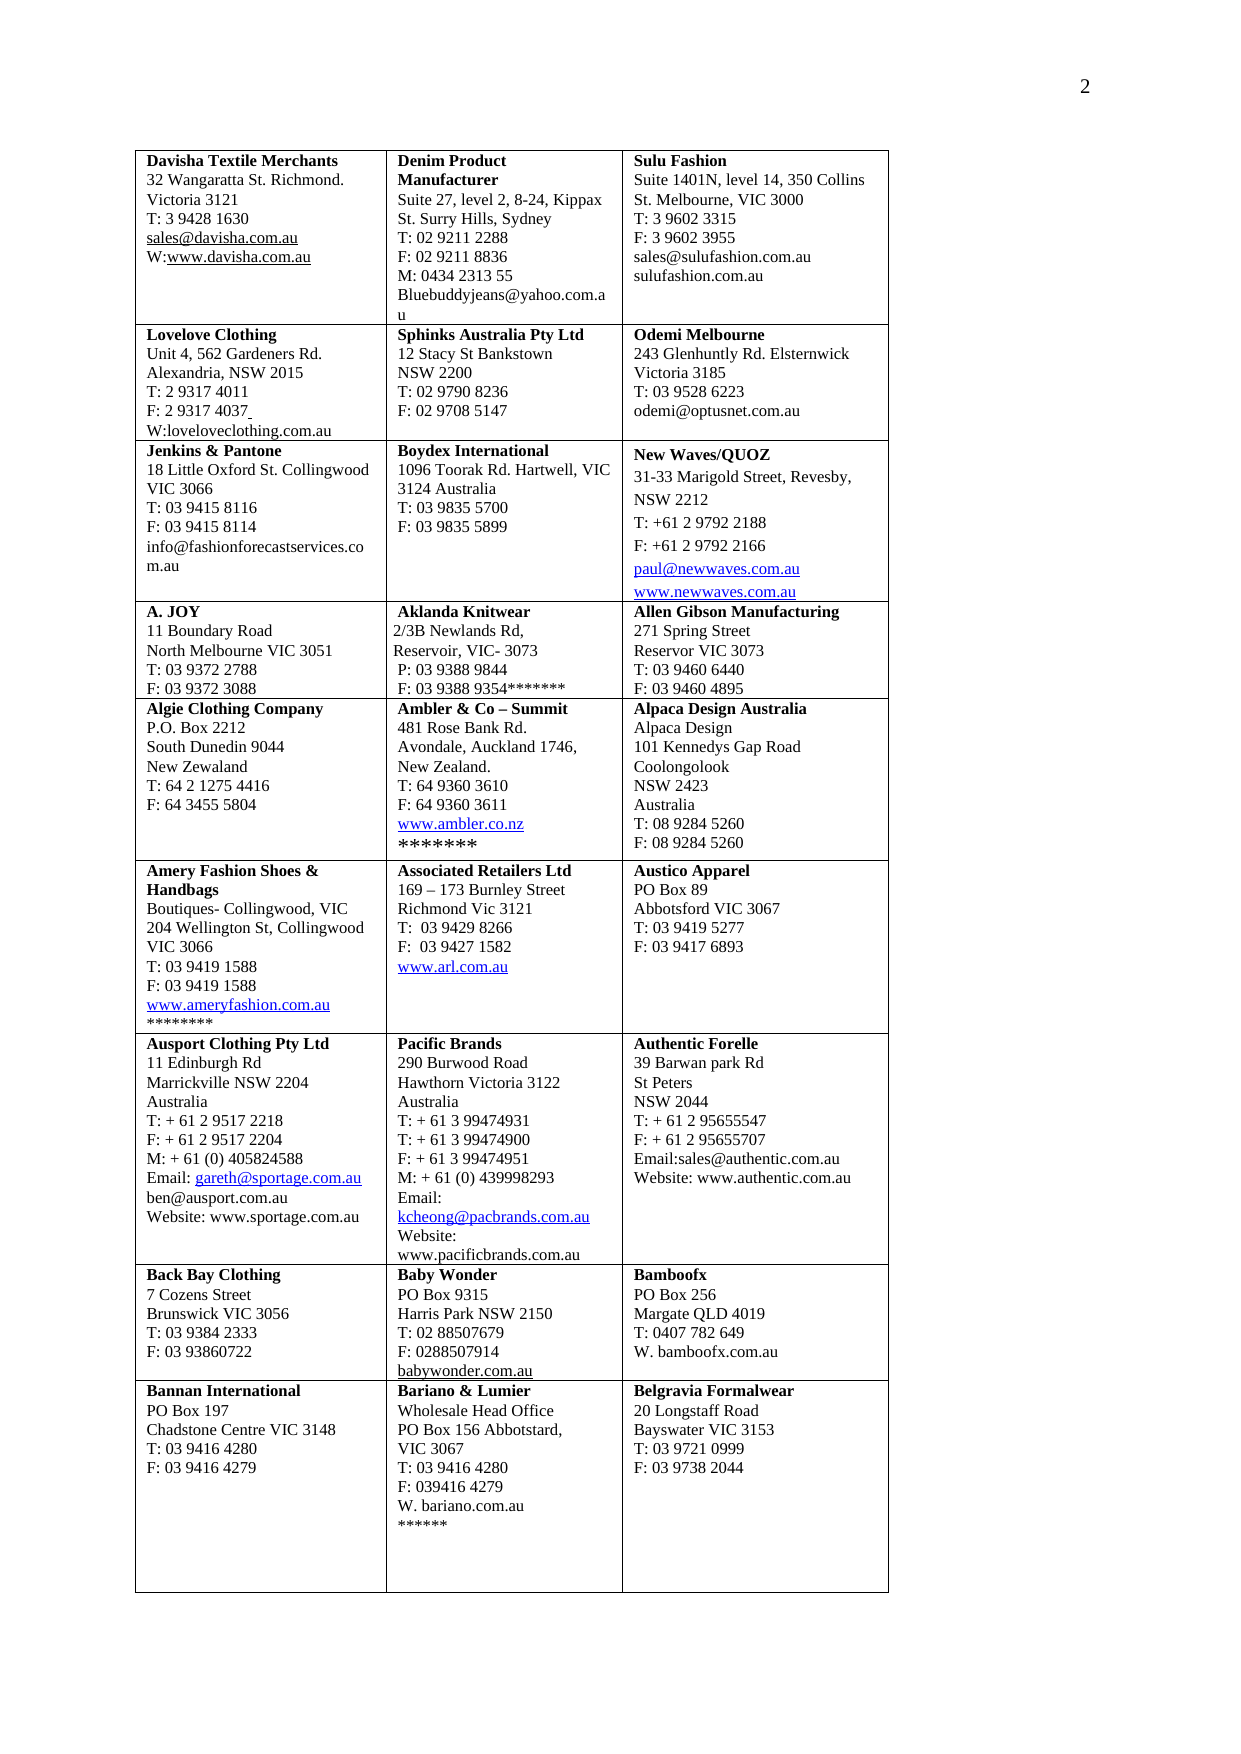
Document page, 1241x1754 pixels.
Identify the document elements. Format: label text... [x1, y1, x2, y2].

table_cell Amery Fashion Shoes & Handbags Boutiques- Collingwood, VIC 204 Wellington St, Collingwood VIC 3066 T: 03 9419 1588 F: 03 9419 1588 www.ameryfashion.com.au ******** [136, 861, 386, 1033]
table_cell Ausport Clothing Pty Ltd 11 Edinburgh Rd Marrickville NSW 2204 Australia T: + 61 2 9517 2218 F: + 61 2 9517 2204 M: + 61 (0) 405824588 Email: gareth@sportage.com.au ben@ausport.com.au Website: www.sportage.com.au [136, 1034, 386, 1264]
table_header Denim Product Manufacturer Suite 27, level 2, 8-24, Kippax St. Surry Hills, Sydney T: 02 9211 2288 F: 02 9211 8836 M: 0434 2313 55 Bluebuddyjeans@yahoo.com.au [387, 151, 622, 323]
table_cell Sphinks Australia Pty Ltd 12 Stacy St Bankstown NSW 2200 T: 02 9790 8236 F: 02 9708 5147 [387, 325, 622, 439]
table_cell Authentic Forelle 39 Barwan park Rd St Peters NSW 2044 T: + 61 2 95655547 F: + 61 2 95655707 Email:sales@authentic.com.au Website: www.authentic.com.au [623, 1034, 888, 1264]
table_cell Pacific Brands 290 Burwood Road Hawthorn Victoria 3122 Australia T: + 61 3 99474931 T: + 61 3 99474900 F: + 61 3 99474951 M: + 61 (0) 439998293 Email: kcheong@pacbrands.com.au Website: www.pacificbrands.com.au [387, 1034, 622, 1264]
table_cell A. JOY 11 Boundary Road North Melbourne VIC 3051 T: 03 9372 2788 F: 03 9372 3088 [136, 602, 386, 698]
table_cell Baby Wonder PO Box 9315 Harris Park NSW 2150 T: 02 88507679 F: 0288507914 babywonder.com.au [387, 1265, 622, 1380]
table_cell Odemi Melbourne 243 Glenhuntly Rd. Elsternwick Victoria 3185 T: 03 9528 6223 odemi@optusnet.com.au [623, 325, 888, 439]
table_cell Lovelove Clothing Unit 4, 562 Gardeners Rd. Alexandria, NSW 2015 T: 2 9317 4011 F: 2 9317 4037 W:loveloveclothing.com.au [136, 325, 386, 439]
table_cell Bariano & Lumier Wholesale Head Office PO Box 156 Abbotstard, VIC 3067 T: 03 9416 4280 F: 039416 4279 W. bariano.com.au ****** [387, 1381, 622, 1592]
table_header Davisha Textile Merchants 32 Wangaratta St. Richmond. Victoria 3121 T: 3 9428 1630 sales@davisha.com.au W:www.davisha.com.au [136, 151, 386, 323]
table_cell Bannan International PO Box 197 Chadstone Centre VIC 3148 T: 03 9416 4280 F: 03 9416 4279 [136, 1381, 386, 1592]
table_cell Aklanda Knitwear 2/3B Newlands Rd, Reservoir, VIC- 3073 P: 03 9388 9844 F: 03 9388 9354******* [387, 602, 622, 698]
table_cell Bamboofx PO Box 256 Margate QLD 4019 T: 0407 782 649 W. bamboofx.com.au [623, 1265, 888, 1380]
table_header Sulu Fashion Suite 1401N, level 14, 350 Collins St. Melbourne, VIC 3000 T: 3 9602 3315 F: 3 9602 3955 sales@sulufashion.com.au sulufashion.com.au [623, 151, 888, 323]
table_cell Associated Retailers Ltd 169 – 173 Burnley Street Richmond Vic 3121 T: 03 9429 8266 F: 03 9427 1582 www.arl.com.au [387, 861, 622, 1033]
table_cell Austico Apparel PO Box 89 Abbotsford VIC 3067 T: 03 9419 5277 F: 03 9417 6893 [623, 861, 888, 1033]
table_cell Boydex International 1096 Toorak Rd. Hartwell, VIC 3124 Australia T: 03 9835 5700 F: 03 9835 5899 [387, 441, 622, 601]
table_cell Allen Gibson Manufacturing 271 Spring Street Reservor VIC 3073 T: 03 9460 6440 F: 03 9460 4895 [623, 602, 888, 698]
table_cell Jenkins & Pantone 18 Little Oxford St. Collingwood VIC 3066 T: 03 9415 8116 F: 03 9415 8114 info@fashionforecastservices.com.au [136, 441, 386, 601]
table_cell Algie Clothing Company P.O. Box 2212 South Dunedin 9044 New Zewaland T: 64 2 1275 4416 F: 64 3455 5804 [136, 699, 386, 859]
table_cell Ambler & Co – Summit 481 Rose Bank Rd. Avondale, Auckland 1746, New Zealand. T: 64 9360 3610 F: 64 9360 3611 www.ambler.co.nz ******* [387, 699, 622, 859]
table_cell Belgravia Formalwear 20 Longstaff Road Bayswater VIC 3153 T: 03 9721 0999 F: 03 9738 2044 [623, 1381, 888, 1592]
table_cell Alpaca Design Australia Alpaca Design 101 Kennedys Gap Road Coolongolook NSW 2423 Australia T: 08 9284 5260 F: 08 9284 5260 [623, 699, 888, 859]
table_cell New Waves/QUOZ 31-33 Marigold Street, Revesby, NSW 2212 T: +61 2 9792 2188 F: +61 2 9792 2166 paul@newwaves.com.au www.newwaves.com.au [623, 441, 888, 601]
table_cell Back Bay Clothing 7 Cozens Street Brunswick VIC 3056 T: 03 9384 2333 F: 03 93860722 [136, 1265, 386, 1380]
